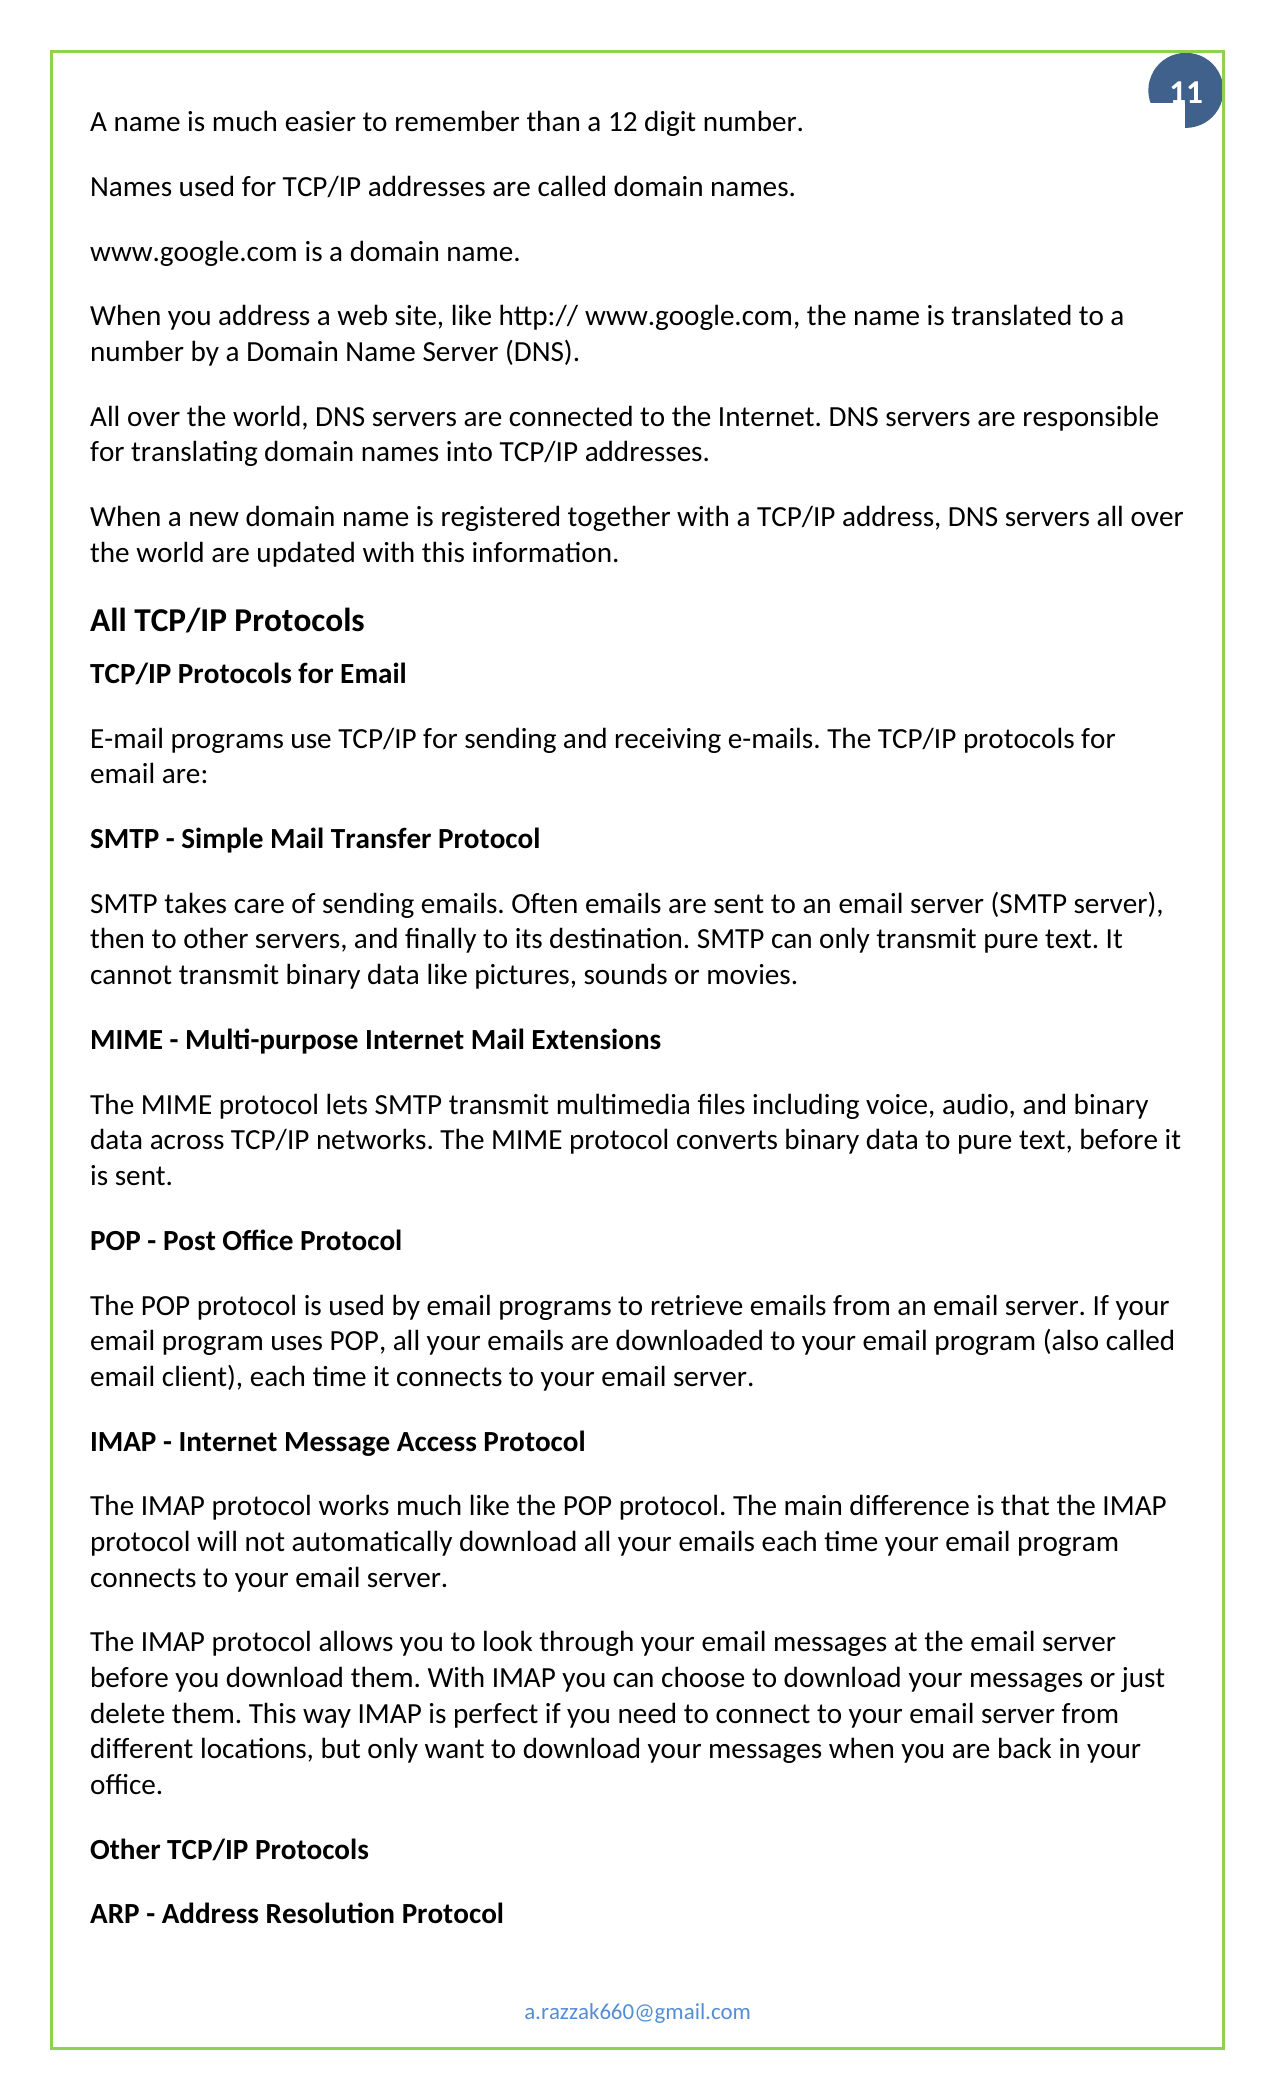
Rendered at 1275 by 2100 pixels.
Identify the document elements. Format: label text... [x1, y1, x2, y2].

text The IMAP protocol allows you to look through your email messages at the email server before you download them. With IMAP you can choose to download your messages or just delete them. This way IMAP is perfect if you need to connect to your email server from different locations, but only want to download your messages when you are back in your office. [90, 1623, 1185, 1802]
text SMTP - Simple Mail Transfer Protocol [90, 820, 1185, 856]
text The POP protocol is used by email programs to retrieve emails from an email server. If your email program uses POP, all your emails are downloaded to your email program (also called email client), each time it connects to your email server. [90, 1287, 1185, 1393]
subtitle Other TCP/IP Protocols [90, 1831, 1185, 1866]
text A name is much easier to remember than a 12 digit number. [90, 103, 1185, 139]
text SMTP takes care of sending emails. Often emails are sent to an email server (SMTP server), then to other servers, and finally to its destination. SMTP can only transmit pure text. It cannot transmit binary data like pictures, sounds or movies. [90, 885, 1185, 992]
text www.google.com is a domain name. [90, 233, 1185, 268]
text When a new domain name is registered together with a TCP/IP address, DNS servers all over the world are updated with this information. [90, 498, 1185, 569]
text When you address a web site, like http:// www.google.com, the name is translated to a number by a Domain Name Server (DNS). [90, 297, 1185, 369]
text The IMAP protocol works much like the POP protocol. The main difference is that the IMAP protocol will not automatically download all your emails each time your email program connects to your email server. [90, 1487, 1185, 1594]
text IMAP - Internet Message Access Protocol [90, 1423, 1185, 1458]
subtitle TCP/IP Protocols for Email [90, 655, 1185, 691]
text Names used for TCP/IP addresses are called domain names. [90, 168, 1185, 203]
text POP - Post Office Protocol [90, 1222, 1185, 1257]
text MIME - Multi-purpose Internet Mail Extensions [90, 1021, 1185, 1057]
text The MIME protocol lets SMTP transmit multimedia files including voice, audio, and binary data across TCP/IP networks. The MIME protocol converts binary data to pure text, before it is sent. [90, 1086, 1185, 1193]
text ARP - Address Resolution Protocol [90, 1896, 1185, 1931]
subtitle All TCP/IP Protocols [90, 599, 1185, 639]
text E-mail programs use TCP/IP for sending and receiving e-mails. The TCP/IP protocols for email are: [90, 720, 1185, 791]
text All over the world, DNS servers are connected to the Internet. DNS servers are responsible for translating domain names into TCP/IP addresses. [90, 398, 1185, 469]
